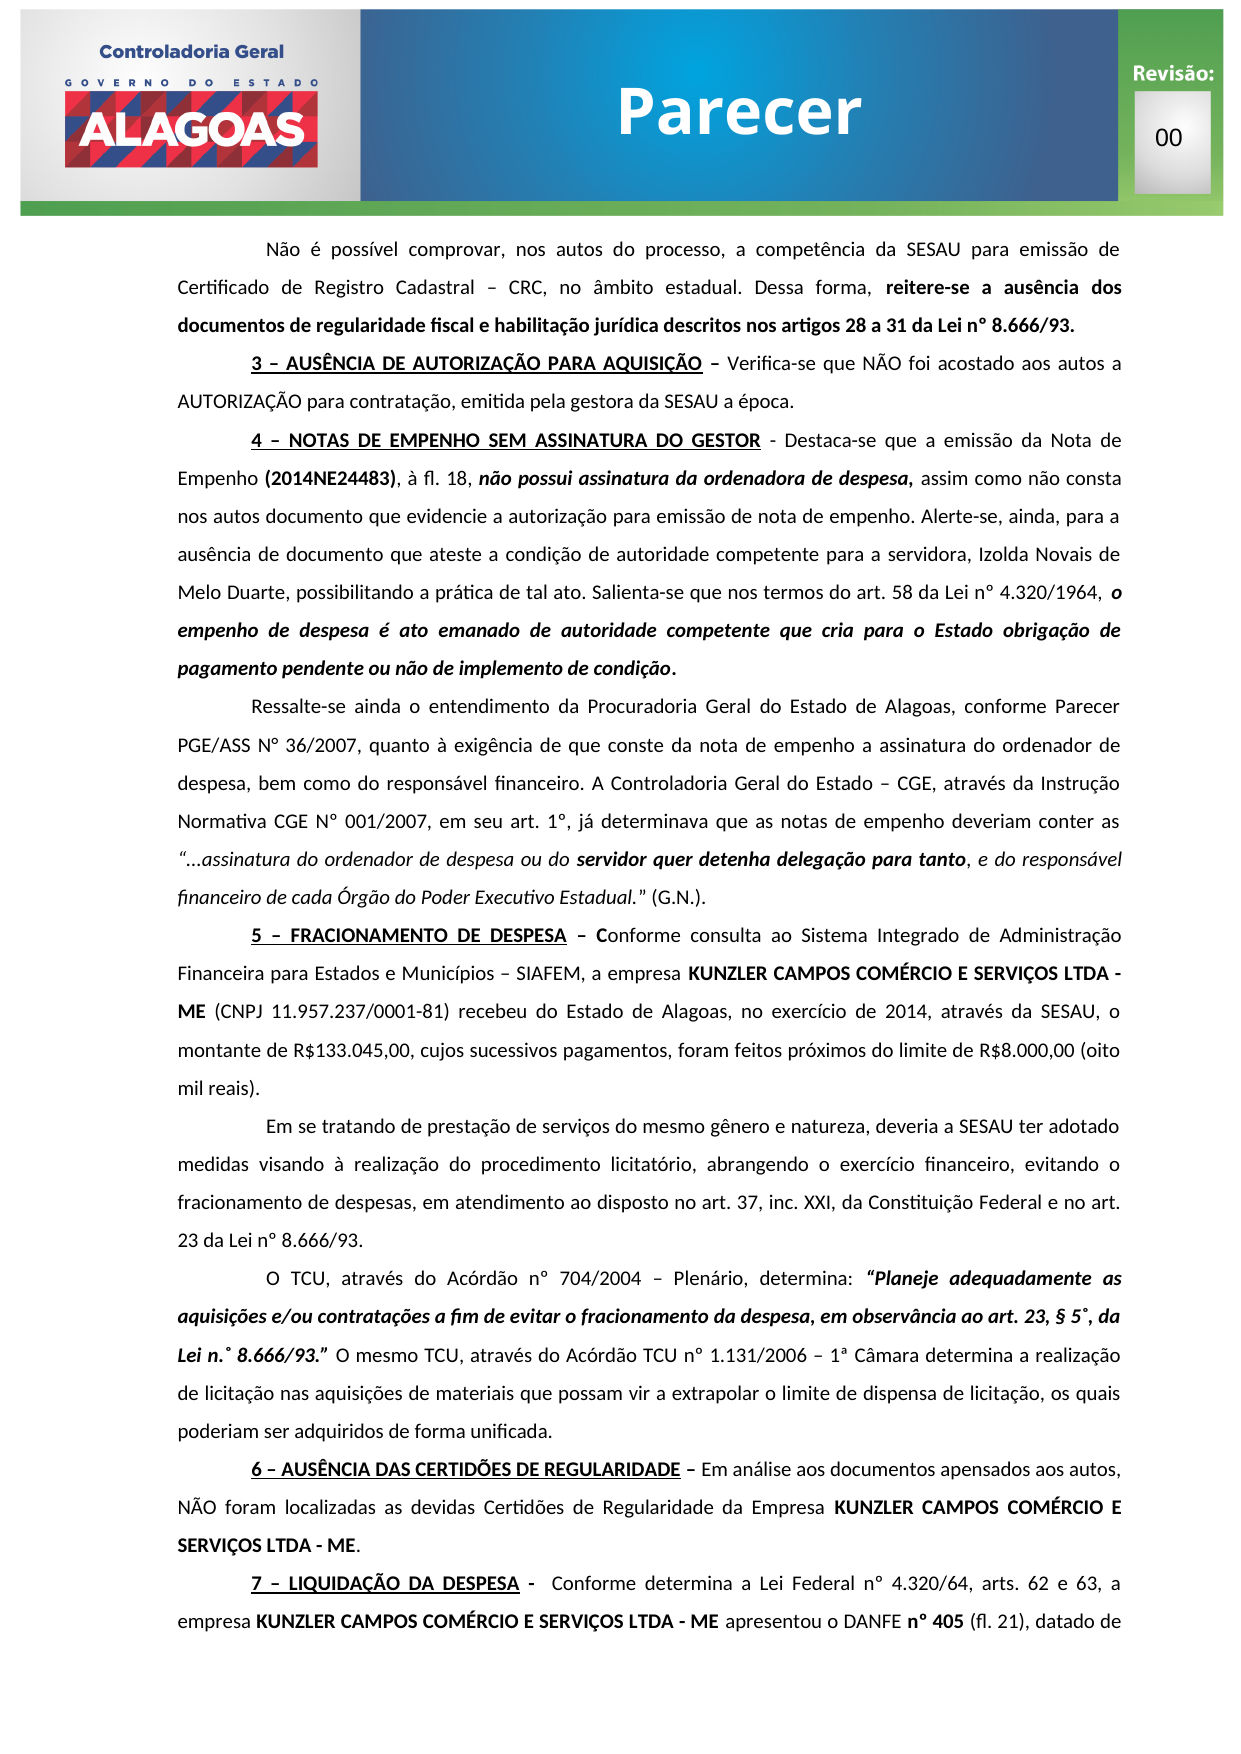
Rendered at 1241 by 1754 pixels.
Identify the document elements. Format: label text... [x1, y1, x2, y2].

picture [20, 9, 1224, 216]
text 4 – NOTAS DE EMPENHO SEM ASSINATURA DO GESTOR - Destaca-se que a emissão da Nota de Empenho (2014NE24483), à fl. 18, não possui assinatura da ordenadora de despesa, assim como não consta nos autos documento que evidencie a autorização para emissão de nota de empenho. Alerte-se, ainda, para a ausência de documento que ateste a condição de autoridade competente para a servidora, Izolda Novais de Melo Duarte, possibilitando a prática de tal ato. Salienta-se que nos termos do art. 58 da Lei nº 4.320/1964, o empenho de despesa é ato emanado de autoridade competente que cria para o Estado obrigação de pagamento pendente ou não de implemento de condição. [177, 427, 1122, 681]
text Em se tratando de prestação de serviços do mesmo gênero e natureza, deveria a SESAU ter adotado medidas visando à realização do procedimento licitatório, abrangendo o exercício financeiro, evitando o fracionamento de despesas, em atendimento ao disposto no art. 37, inc. XXI, da Constituição Federal e no art. 23 da Lei nº 8.666/93. [177, 1113, 1122, 1253]
text Não é possível comprovar, nos autos do processo, a competência da SESAU para emissão de Certificado de Registro Cadastral – CRC, no âmbito estadual. Dessa forma, reitere-se a ausência dos documentos de regularidade fiscal e habilitação jurídica descritos nos artigos 28 a 31 da Lei nº 8.666/93. [177, 236, 1122, 338]
text Ressalte-se ainda o entendimento da Procuradoria Geral do Estado de Alagoas, conforme Parecer PGE/ASS N° 36/2007, quanto à exigência de que conste da nota de empenho a assinatura do ordenador de despesa, bem como do responsável financeiro. A Controladoria Geral do Estado – CGE, através da Instrução Normativa CGE Nº 001/2007, em seu art. 1º, já determinava que as notas de empenho deveriam conter as “...assinatura do ordenador de despesa ou do servidor quer detenha delegação para tanto, e do responsável financeiro de cada Órgão do Poder Executivo Estadual.” (G.N.). [177, 694, 1122, 910]
text 3 – AUSÊNCIA DE AUTORIZAÇÃO PARA AQUISIÇÃO – Verifica-se que NÃO foi acostado aos autos a AUTORIZAÇÃO para contratação, emitida pela gestora da SESAU a época. [177, 351, 1122, 414]
text 6 – AUSÊNCIA DAS CERTIDÕES DE REGULARIDADE – Em análise aos documentos apensados aos autos, NÃO foram localizadas as devidas Certidões de Regularidade da Empresa KUNZLER CAMPOS COMÉRCIO E SERVIÇOS LTDA - ME. [177, 1456, 1122, 1558]
text O TCU, através do Acórdão nº 704/2004 – Plenário, determina: “Planeje adequadamente as aquisições e/ou contratações a fim de evitar o fracionamento da despesa, em observância ao art. 23, § 5˚, da Lei n.˚ 8.666/93.” O mesmo TCU, através do Acórdão TCU nº 1.131/2006 – 1ª Câmara determina a realização de licitação nas aquisições de materiais que possam vir a extrapolar o limite de dispensa de licitação, os quais poderiam ser adquiridos de forma unificada. [177, 1266, 1122, 1443]
text 5 – FRACIONAMENTO DE DESPESA – Conforme consulta ao Sistema Integrado de Administração Financeira para Estados e Municípios – SIAFEM, a empresa KUNZLER CAMPOS COMÉRCIO E SERVIÇOS LTDA - ME (CNPJ 11.957.237/0001-81) recebeu do Estado de Alagoas, no exercício de 2014, através da SESAU, o montante de R$133.045,00, cujos sucessivos pagamentos, foram feitos próximos do limite de R$8.000,00 (oito mil reais). [177, 922, 1122, 1100]
